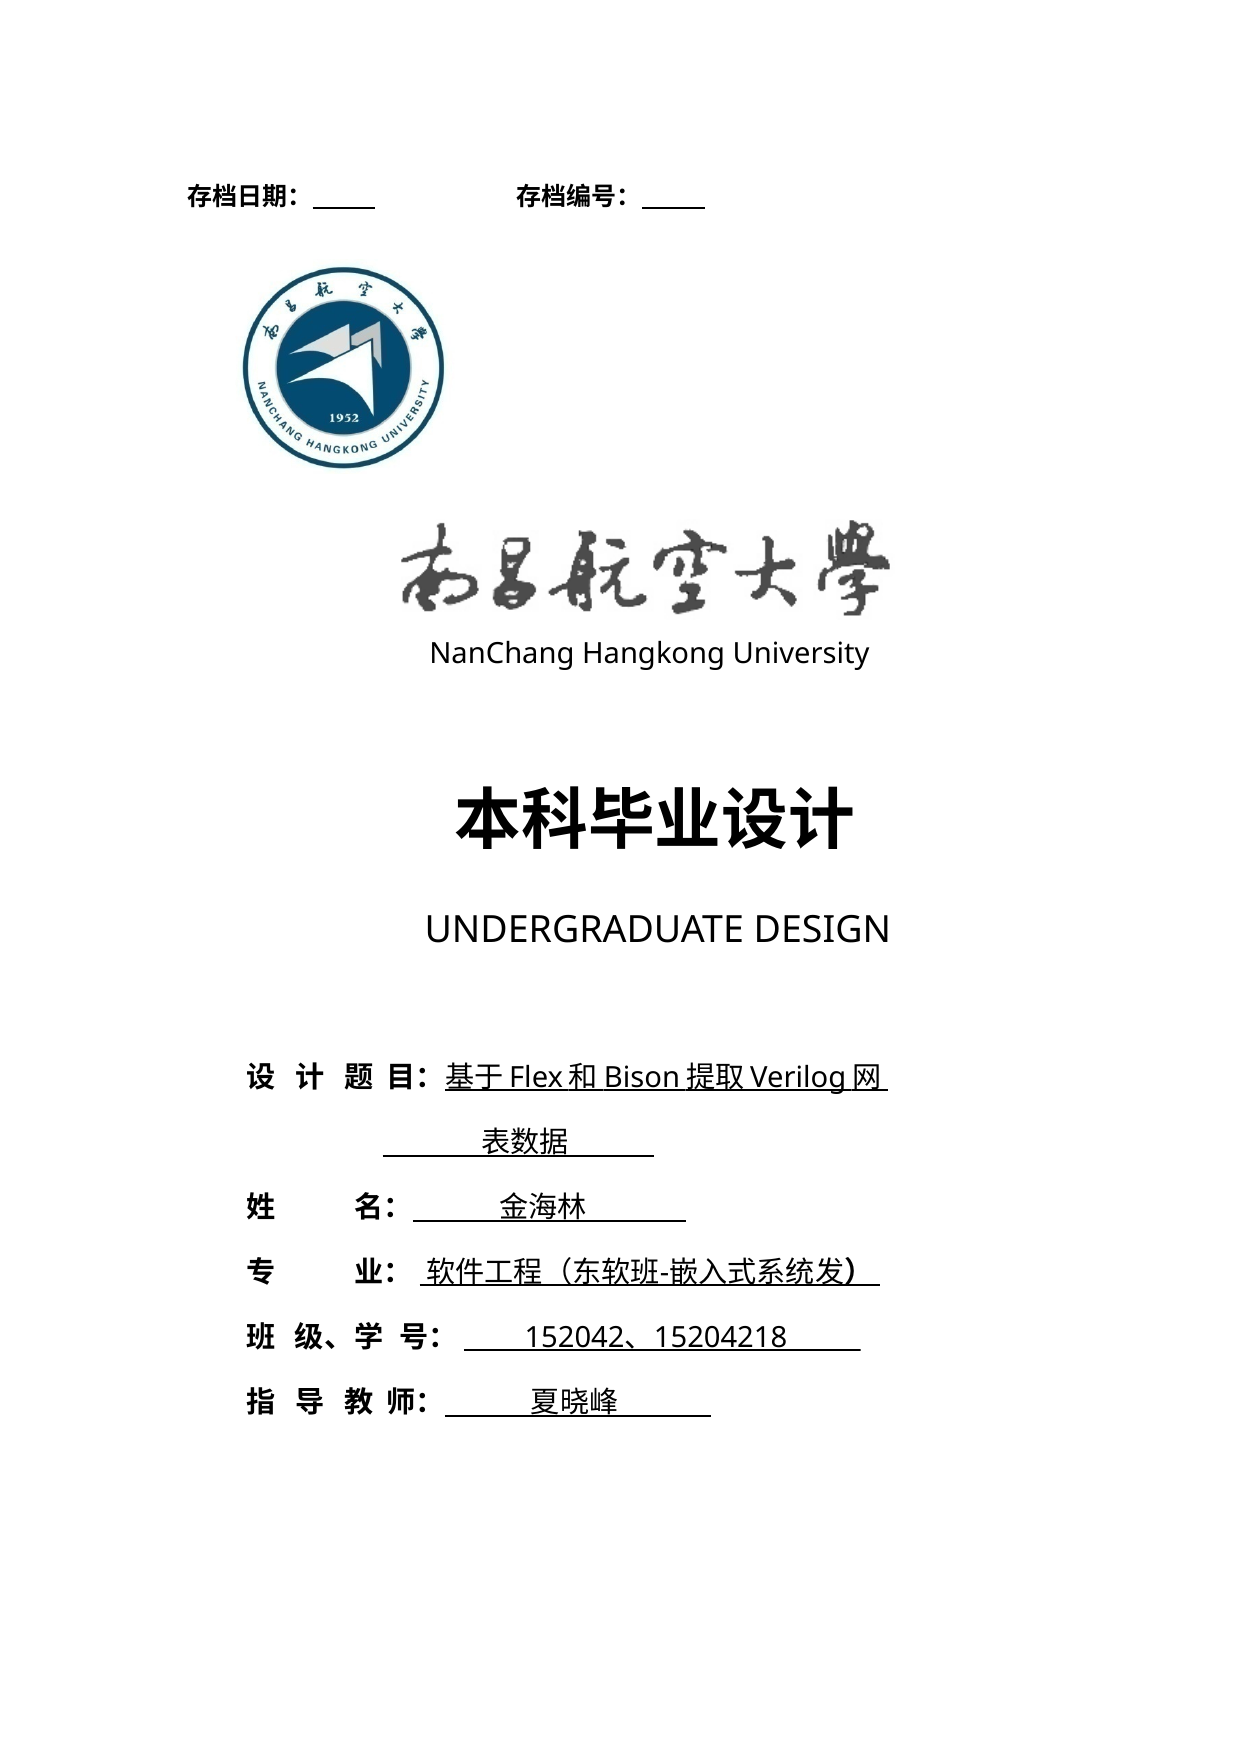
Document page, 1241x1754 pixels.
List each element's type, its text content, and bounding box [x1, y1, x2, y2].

text UNDERGRADUATE DESIGN [187, 896, 1053, 961]
text NanChang Hangkong University [187, 619, 1053, 684]
text 本科毕业设计 [187, 766, 1053, 863]
text 设 计 题 目：基于Flex和Bison提取Verilog网 [187, 1042, 975, 1107]
text 专 业： 软件工程（东软班-嵌入式系统发） [187, 1237, 975, 1302]
picture [225, 259, 459, 474]
text 存档日期： 存档编号： [187, 162, 1053, 227]
text 姓 名： 金海林 [187, 1172, 975, 1237]
text 表数据 [187, 1107, 975, 1172]
text 班 级 、 学 号： 152042、15204218 [187, 1302, 975, 1367]
text 指 导 教 师： 夏晓峰 [187, 1367, 975, 1432]
